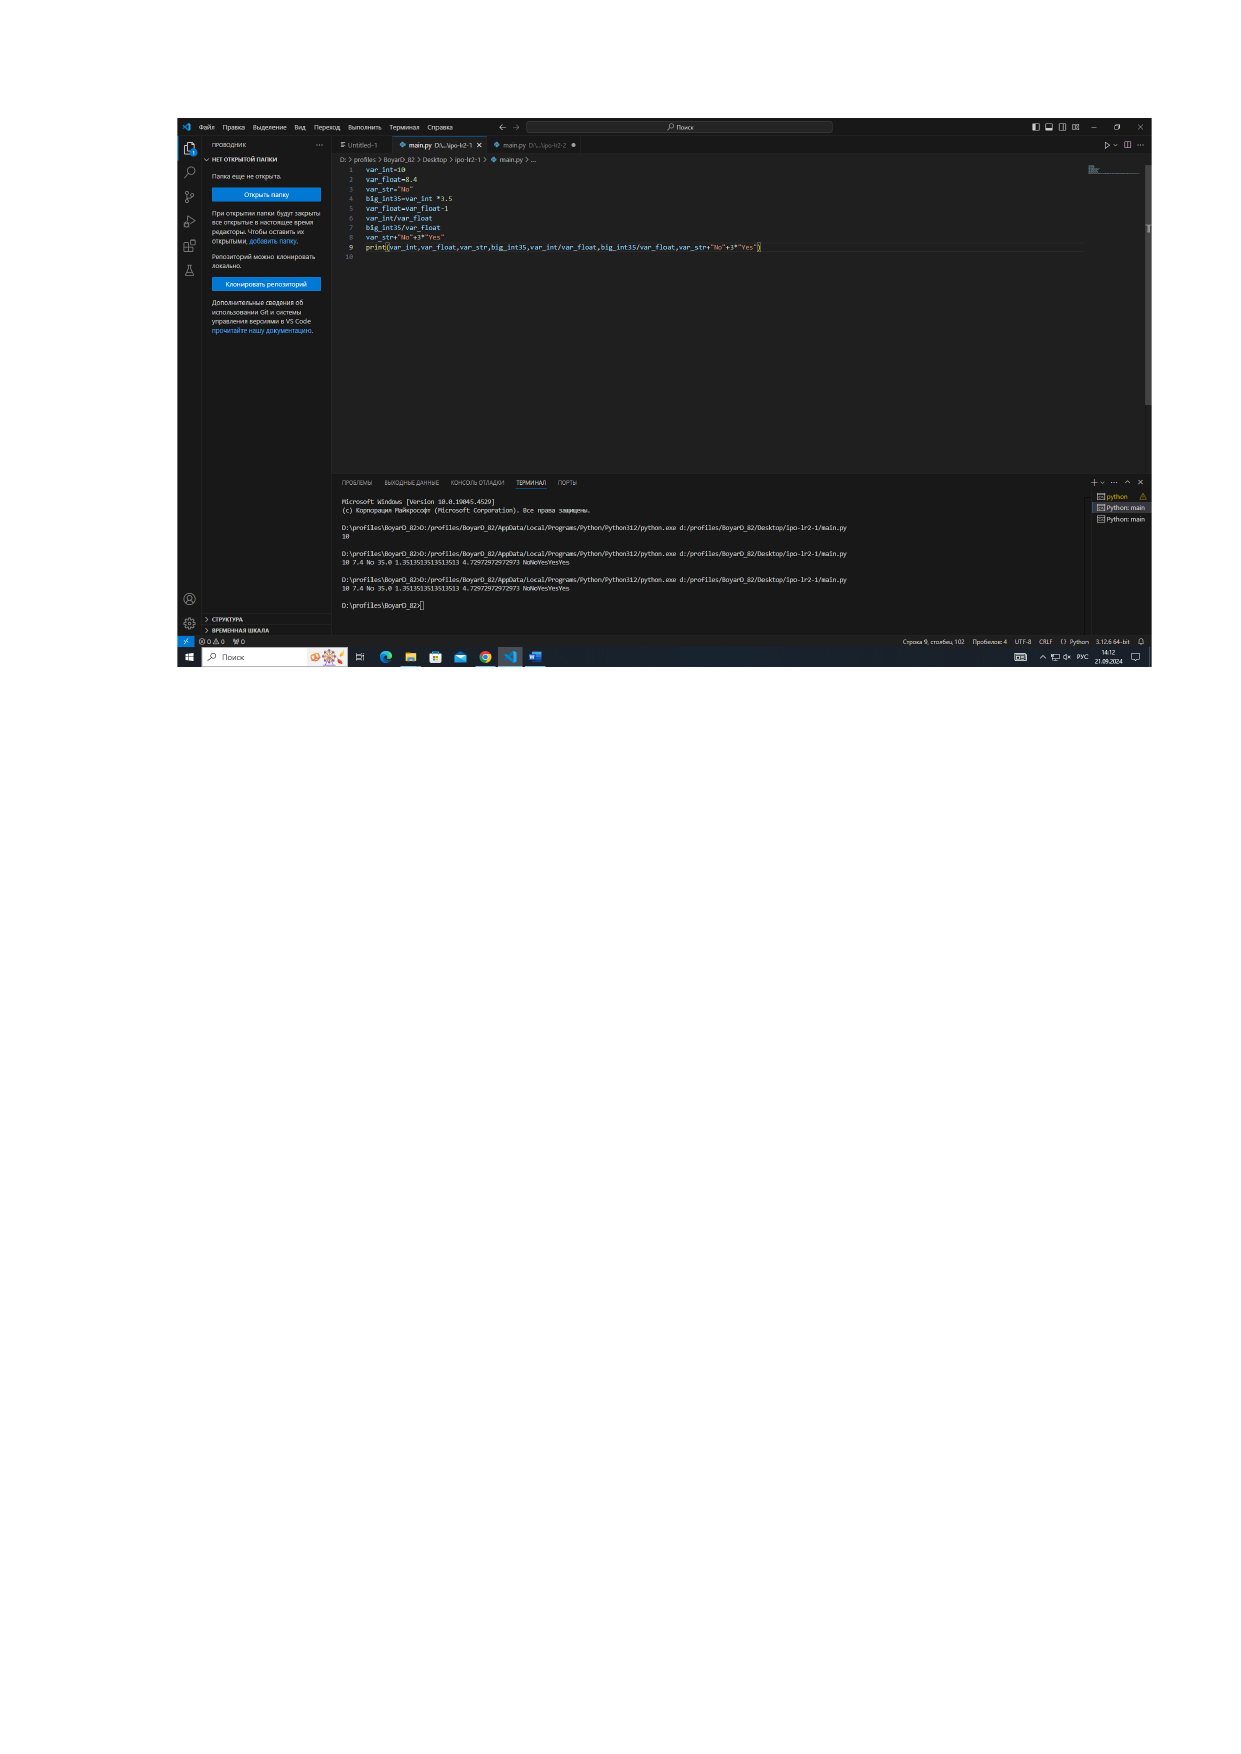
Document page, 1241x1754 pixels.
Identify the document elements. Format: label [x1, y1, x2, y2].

picture [177, 118, 1152, 667]
